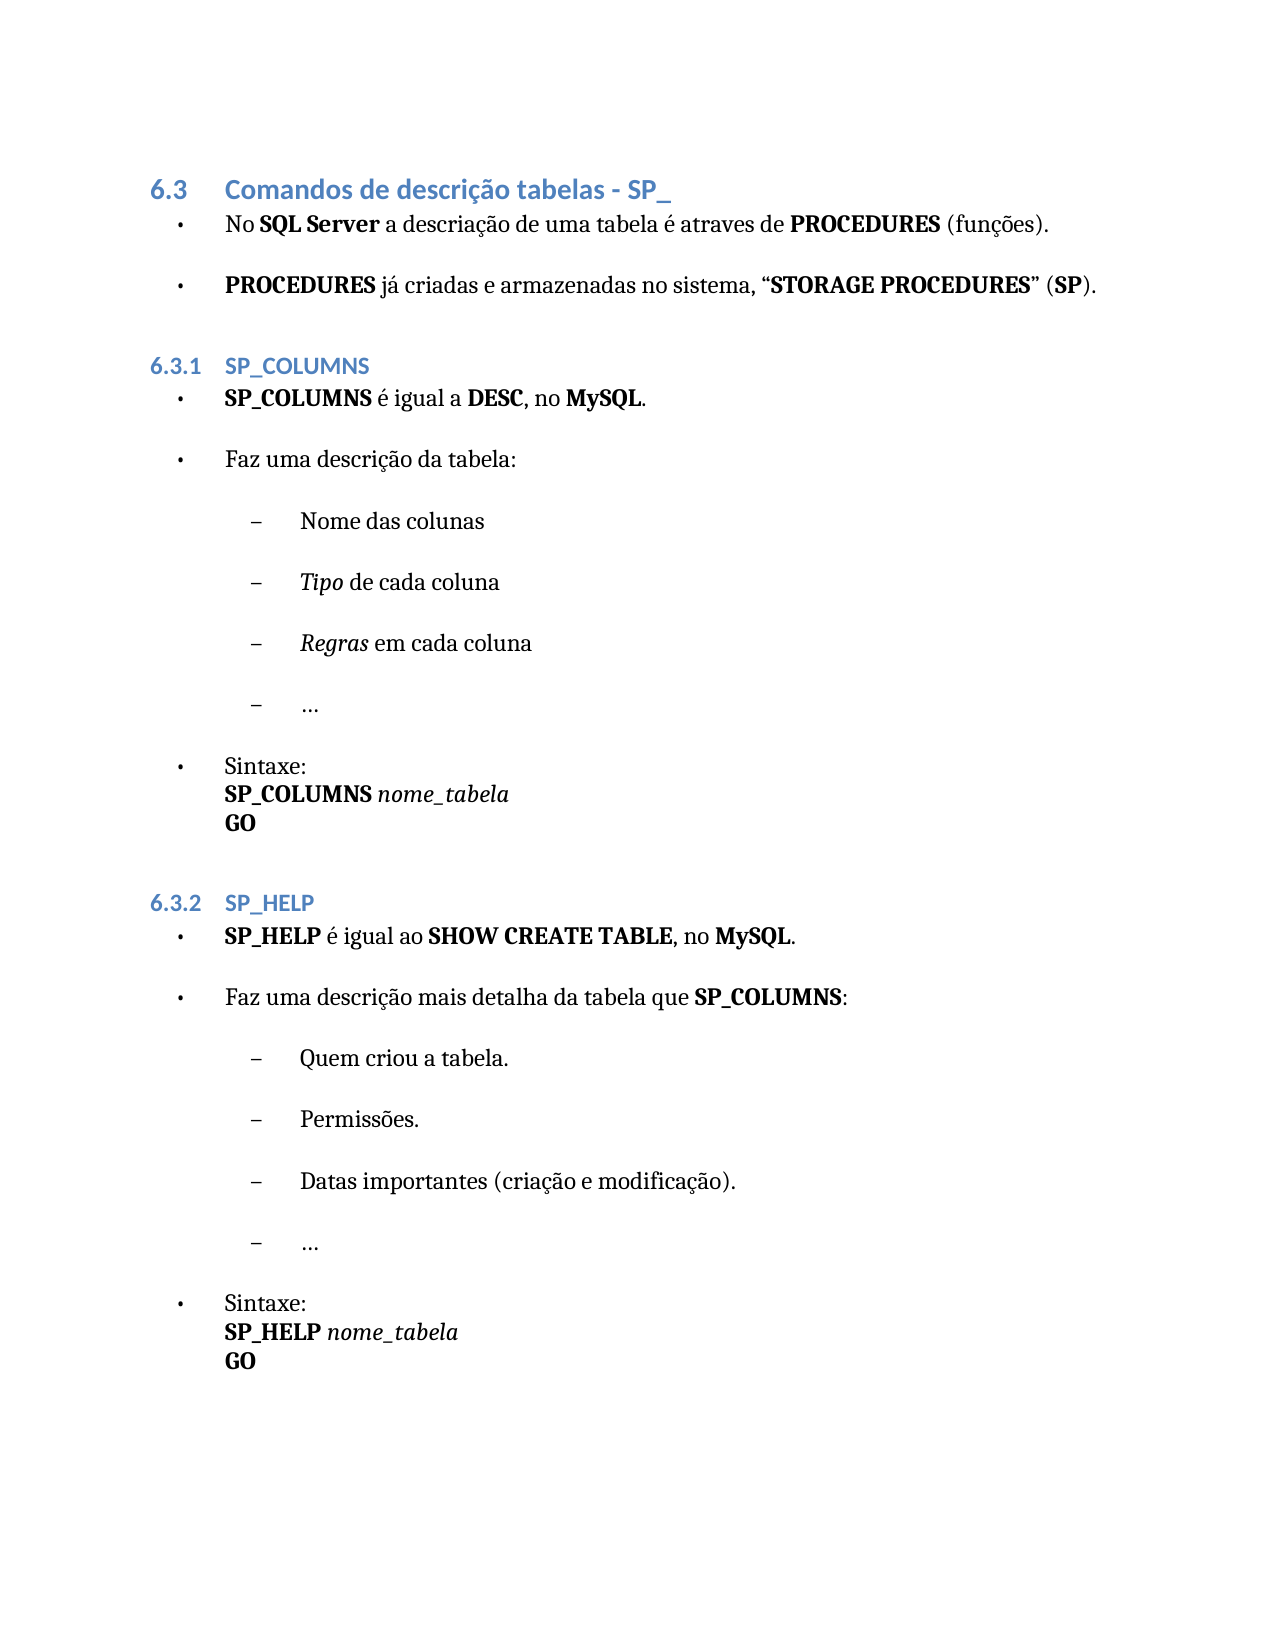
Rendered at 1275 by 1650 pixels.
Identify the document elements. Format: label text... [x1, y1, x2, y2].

list Permissões. [250, 1105, 1125, 1163]
list PROCEDURES já criadas e armazenadas no sistema, “STORAGE PROCEDURES” (SP). [175, 271, 1125, 329]
list Sintaxe: SP_COLUMNS nome_tabela GO [175, 752, 1125, 867]
list Datas importantes (criação e modificação). [250, 1167, 1125, 1224]
list Tipo de cada coluna [250, 568, 1125, 625]
list … [250, 1228, 1125, 1285]
subtitle 6.3 Comandos de descrição tabelas - SP_ [150, 171, 1125, 206]
subtitle 6.3.2 SP_HELP [150, 887, 1125, 918]
list Quem criou a tabela. [250, 1044, 1125, 1102]
list SP_COLUMNS é igual a DESC, no MySQL. [175, 384, 1125, 442]
list Faz uma descrição mais detalha da tabela que SP_COLUMNS: [175, 983, 1125, 1040]
list No SQL Server a descriação de uma tabela é atraves de PROCEDURES (funções). [175, 210, 1125, 268]
subtitle 6.3.1 SP_COLUMNS [150, 350, 1125, 380]
list Regras em cada coluna [250, 629, 1125, 687]
list SP_HELP é igual ao SHOW CREATE TABLE, no MySQL. [175, 922, 1125, 979]
list Faz uma descrição da tabela: [175, 445, 1125, 503]
list Nome das colunas [250, 507, 1125, 564]
list … [250, 690, 1125, 748]
list Sintaxe: SP_HELP nome_tabela GO [175, 1289, 1125, 1404]
